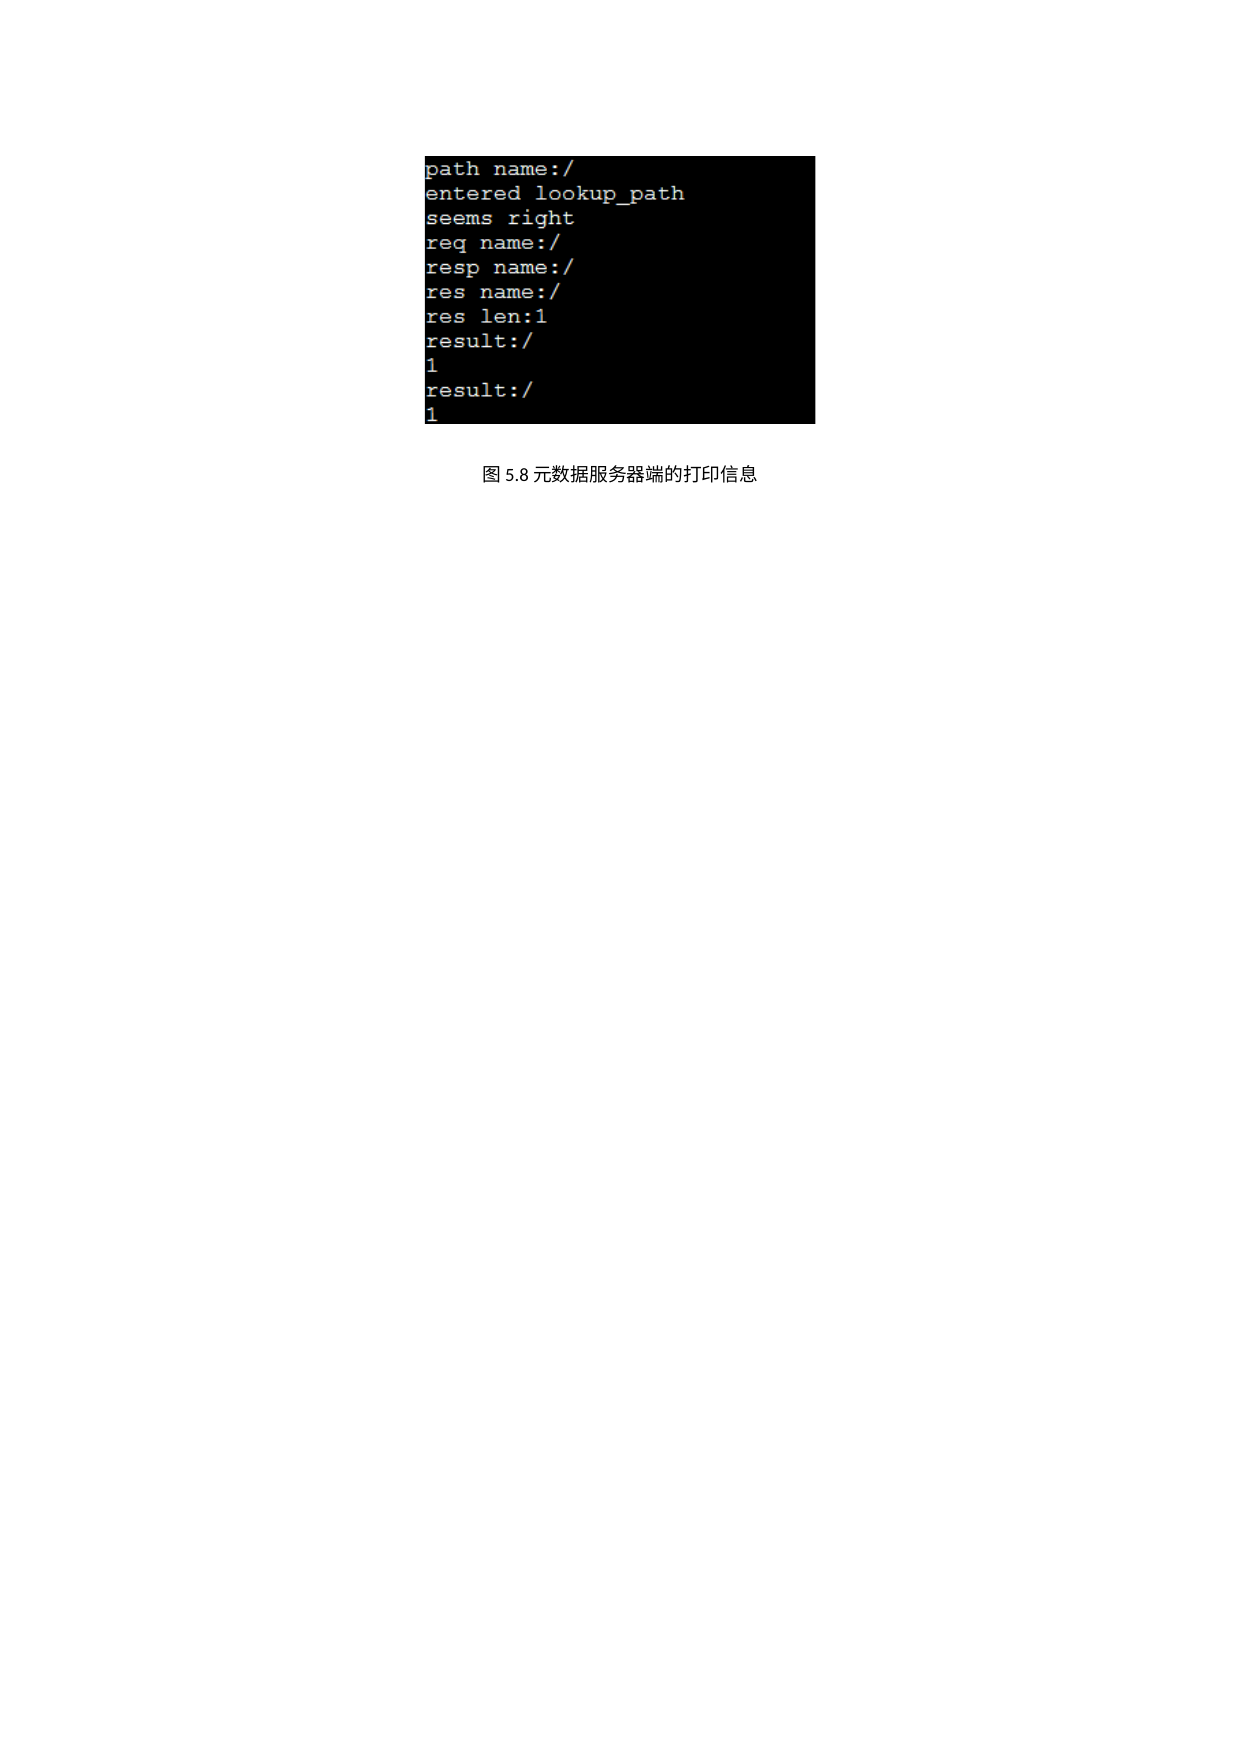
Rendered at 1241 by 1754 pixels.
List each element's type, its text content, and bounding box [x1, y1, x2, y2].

picture [424, 156, 816, 424]
text 图5.8 元数据服务器端的打印信息 [187, 457, 1053, 489]
